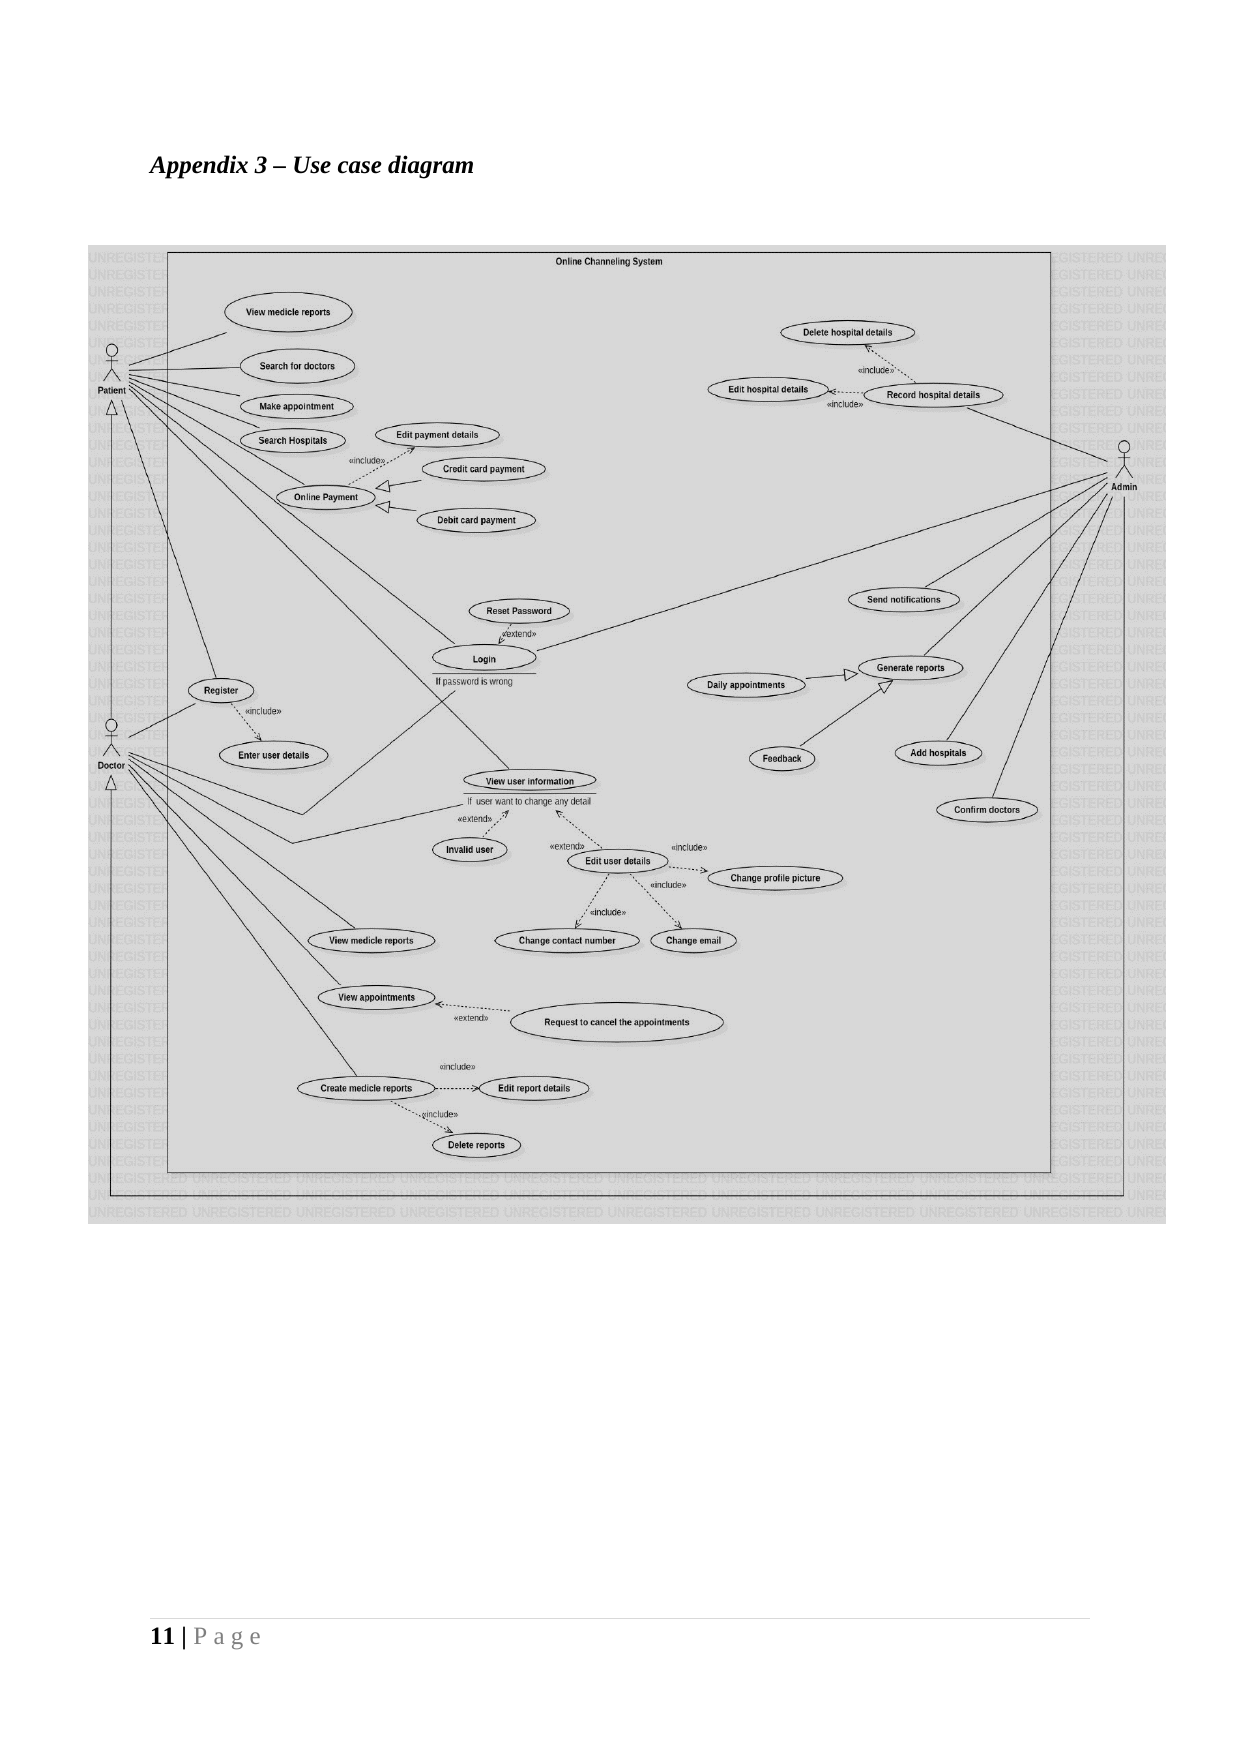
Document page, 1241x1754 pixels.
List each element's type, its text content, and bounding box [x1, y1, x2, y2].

text Appendix 3 – Use case diagram [150, 150, 1090, 179]
picture [88, 245, 1166, 1224]
